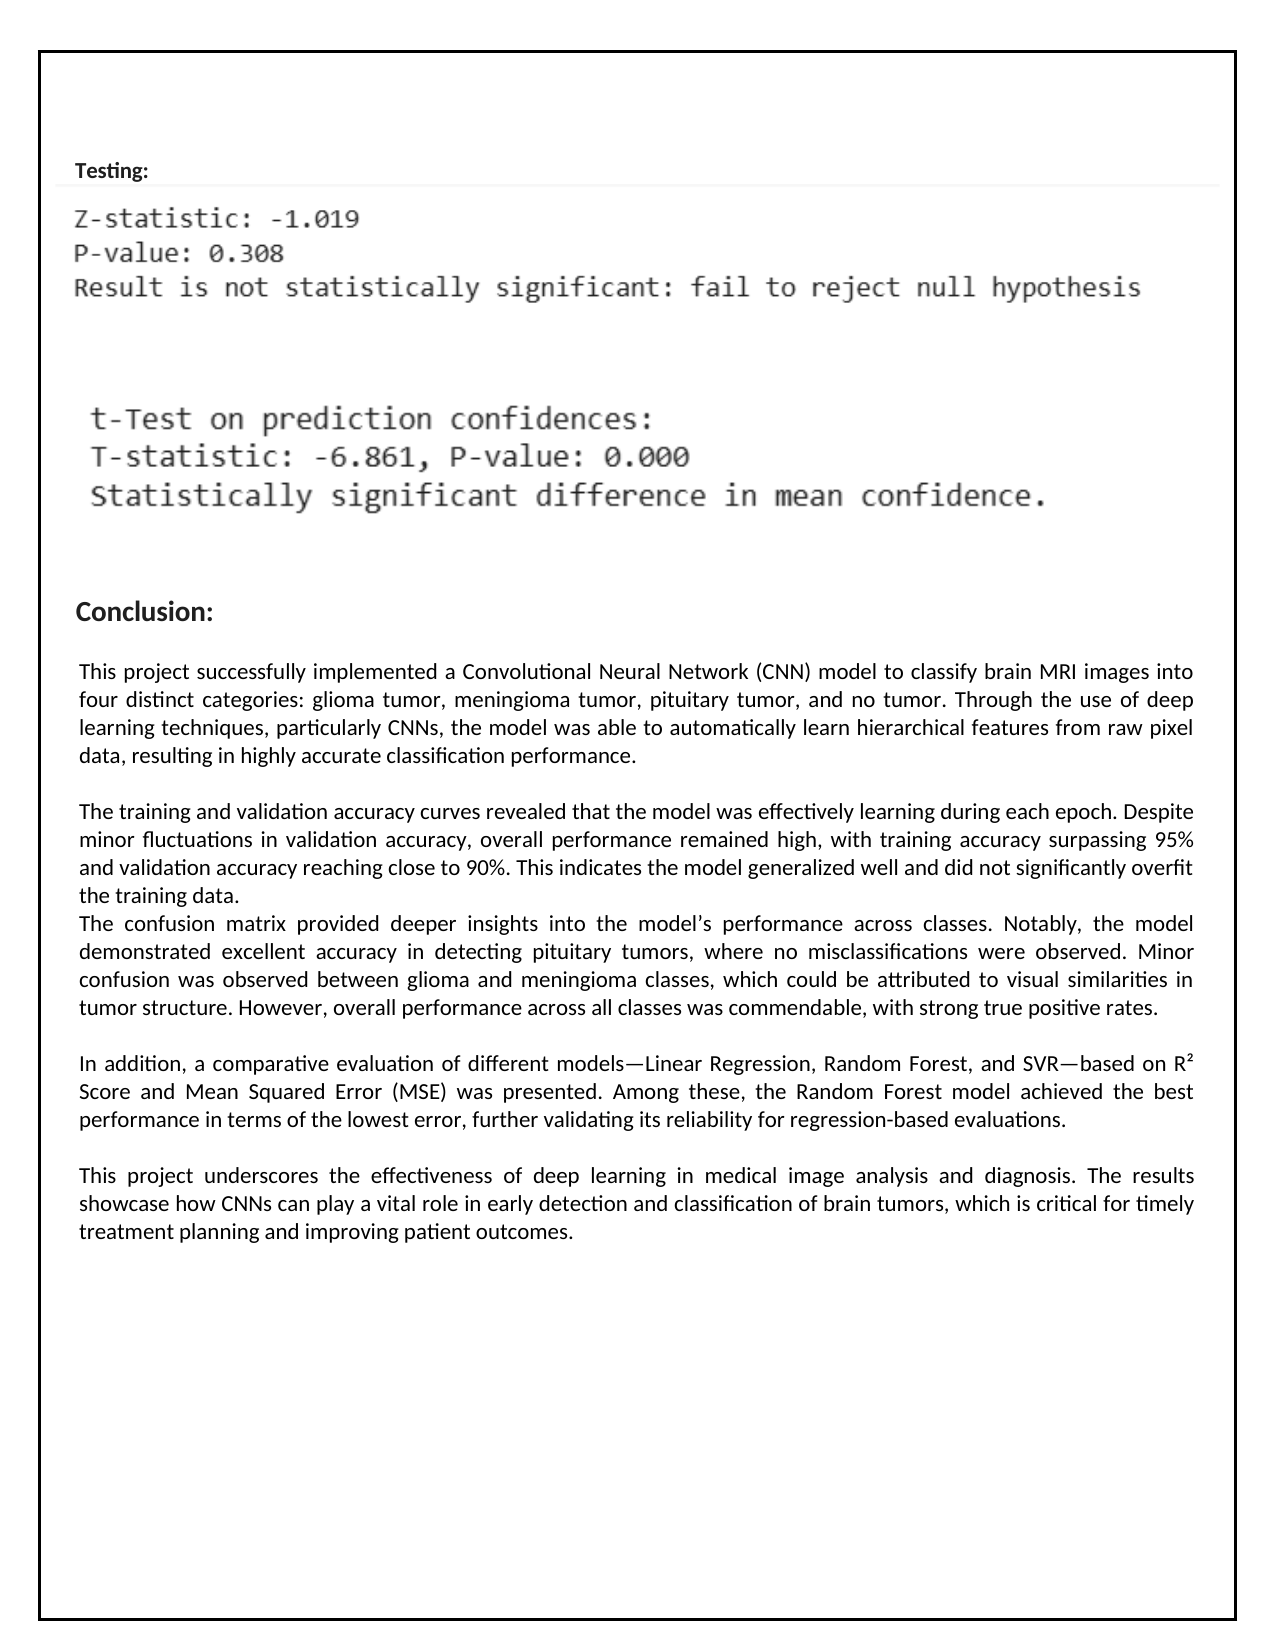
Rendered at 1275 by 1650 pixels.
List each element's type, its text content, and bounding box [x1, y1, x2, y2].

picture [55, 184, 1220, 342]
text Testing: [75, 156, 1234, 184]
text The confusion matrix provided deeper insights into the model’s performance across classes. Notably, the model demonstrated excellent accuracy in detecting pituitary tumors, where no misclassifications were observed. Minor confusion was observed between glioma and meningioma classes, which could be attributed to visual similarities in tumor structure. However, overall performance across all classes was commendable, with strong true positive rates. [79, 909, 1196, 1021]
text This project successfully implemented a Convolutional Neural Network (CNN) model to classify brain MRI images into four distinct categories: glioma tumor, meningioma tumor, pituitary tumor, and no tumor. Through the use of deep learning techniques, particularly CNNs, the model was able to automatically learn hierarchical features from raw pixel data, resulting in highly accurate classification performance. [79, 657, 1196, 769]
text The training and validation accuracy curves revealed that the model was effectively learning during each epoch. Despite minor fluctuations in validation accuracy, overall performance remained high, with training accuracy surpassing 95% and validation accuracy reaching close to 90%. This indicates the model generalized well and did not significantly overfit the training data. [79, 797, 1196, 909]
subtitle Conclusion: [41, 593, 1234, 629]
picture [71, 367, 1204, 592]
text This project underscores the effectiveness of deep learning in medical image analysis and diagnosis. The results showcase how CNNs can play a vital role in early detection and classification of brain tumors, which is critical for timely treatment planning and improving patient outcomes. [79, 1161, 1196, 1245]
text In addition, a comparative evaluation of different models—Linear Regression, Random Forest, and SVR—based on R² Score and Mean Squared Error (MSE) was presented. Among these, the Random Forest model achieved the best performance in terms of the lowest error, further validating its reliability for regression-based evaluations. [79, 1049, 1196, 1133]
